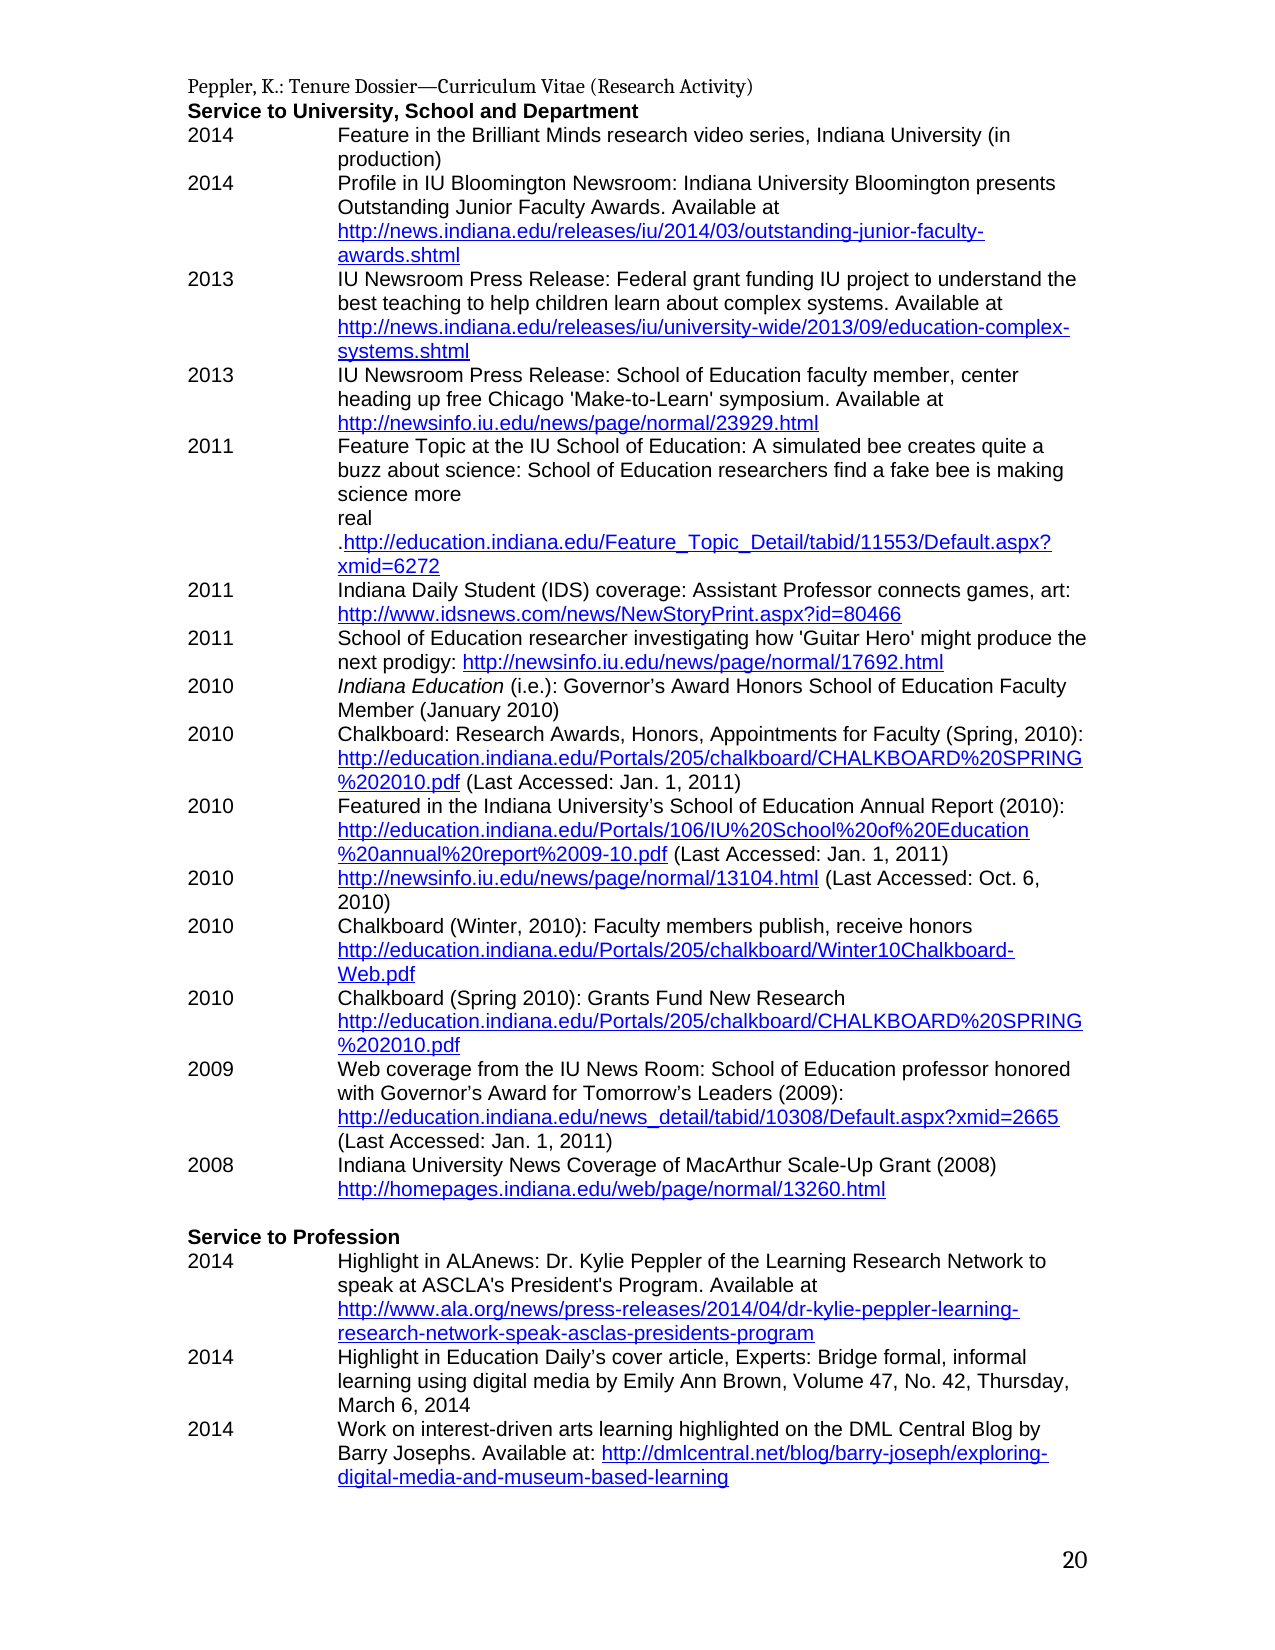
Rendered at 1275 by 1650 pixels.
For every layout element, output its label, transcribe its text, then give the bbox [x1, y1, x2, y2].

text Service to University, School and Department [187, 99, 1087, 123]
text 2010 Chalkboard (Spring 2010): Grants Fund New Research http://education.indiana.edu/Portals/205/chalkboard/CHALKBOARD%20SPRING%202010.pdf [187, 985, 1087, 1057]
text 2014 Highlight in ALAnews: Dr. Kylie Peppler of the Learning Research Network to speak at ASCLA's President's Program. Available at http://www.ala.org/news/press-releases/2014/04/dr-kylie-peppler-learning-research-network-speak-asclas-presidents-program [187, 1249, 1087, 1345]
text 2010 http://newsinfo.iu.edu/news/page/normal/13104.html (Last Accessed: Oct. 6, 2010) [187, 866, 1087, 913]
text 2011 Feature Topic at the IU School of Education: A simulated bee creates quite a buzz about science: School of Education researchers find a fake bee is making science more real .http://education.indiana.edu/Feature_Topic_Detail/tabid/11553/Default.aspx?xmid=6272 [187, 434, 1087, 578]
text 2010 Chalkboard (Winter, 2010): Faculty members publish, receive honors http://education.indiana.edu/Portals/205/chalkboard/Winter10Chalkboard-Web.pdf [187, 913, 1087, 985]
text 2010 Chalkboard: Research Awards, Honors, Appointments for Faculty (Spring, 2010): http://education.indiana.edu/Portals/205/chalkboard/CHALKBOARD%20SPRING%202010.pdf (Last Accessed: Jan. 1, 2011) [187, 722, 1087, 794]
text 2010 Indiana Education (i.e.): Governor’s Award Honors School of Education Faculty Member (January 2010) [187, 674, 1087, 722]
text 2013 IU Newsroom Press Release: Federal grant funding IU project to understand the best teaching to help children learn about complex systems. Available at http://news.indiana.edu/releases/iu/university-wide/2013/09/education-complex-systems.shtml [187, 267, 1087, 362]
text 2010 Featured in the Indiana University’s School of Education Annual Report (2010): http://education.indiana.edu/Portals/106/IU%20School%20of%20Education%20annual%20report%2009-10.pdf (Last Accessed: Jan. 1, 2011) [187, 794, 1087, 866]
text 2014 Work on interest-driven arts learning highlighted on the DML Central Blog by Barry Josephs. Available at: http://dmlcentral.net/blog/barry-joseph/exploring-digital-media-and-museum-based-learning [187, 1417, 1087, 1488]
text 2009 Web coverage from the IU News Room: School of Education professor honored with Governor’s Award for Tomorrow’s Leaders (2009): http://education.indiana.edu/news_detail/tabid/10308/Default.aspx?xmid=2665 (Last Accessed: Jan. 1, 2011) [187, 1057, 1087, 1153]
text Service to Profession [187, 1225, 1087, 1249]
text 2008 Indiana University News Coverage of MacArthur Scale-Up Grant (2008) http://homepages.indiana.edu/web/page/normal/13260.html [187, 1153, 1087, 1201]
text 2014 Profile in IU Bloomington Newsroom: Indiana University Bloomington presents Outstanding Junior Faculty Awards. Available at http://news.indiana.edu/releases/iu/2014/03/outstanding-junior-faculty-awards.shtml [187, 171, 1087, 267]
text 2011 Indiana Daily Student (IDS) coverage: Assistant Professor connects games, art: http://www.idsnews.com/news/NewStoryPrint.aspx?id=80466 [187, 578, 1087, 626]
text 2014 Highlight in Education Daily’s cover article, Experts: Bridge formal, informal learning using digital media by Emily Ann Brown, Volume 47, No. 42, Thursday, March 6, 2014 [187, 1345, 1087, 1417]
text 2014 Feature in the Brilliant Minds research video series, Indiana University (in production) [187, 123, 1087, 171]
text 2013 IU Newsroom Press Release: School of Education faculty member, center heading up free Chicago 'Make-to-Learn' symposium. Available at http://newsinfo.iu.edu/news/page/normal/23929.html [187, 362, 1087, 434]
text 2011 School of Education researcher investigating how 'Guitar Hero' might produce the next prodigy: http://newsinfo.iu.edu/news/page/normal/17692.html [187, 626, 1087, 674]
